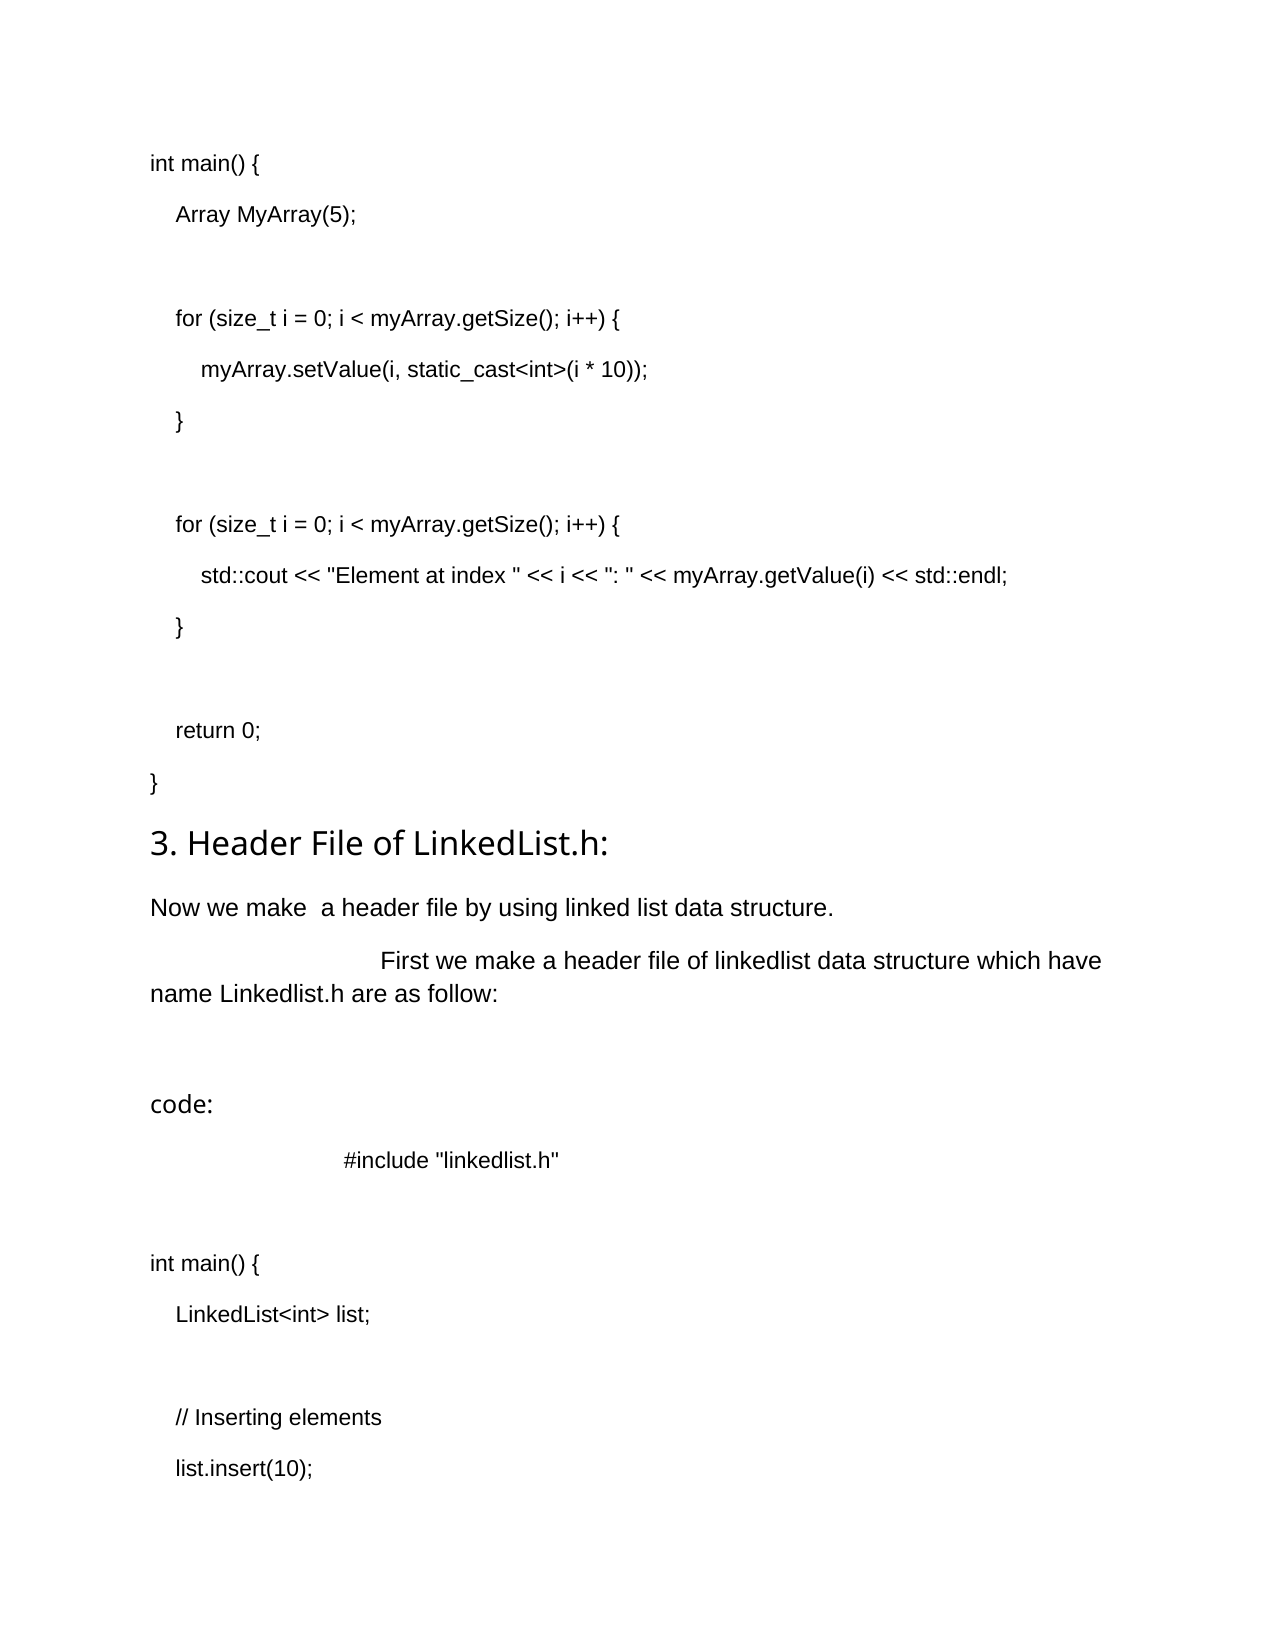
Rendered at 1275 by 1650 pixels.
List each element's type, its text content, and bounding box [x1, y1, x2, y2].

text #include "linkedlist.h" [150, 1147, 1125, 1173]
text myArray.setValue(i, static_cast<int>(i * 10)); [150, 356, 1125, 382]
text LinkedList<int> list; [150, 1301, 1125, 1328]
text std::cout << "Element at index " << i << ": " << myArray.getValue(i) << std::endl; [150, 562, 1125, 589]
text } [150, 407, 1125, 433]
text code: [150, 1087, 1125, 1121]
text Array MyArray(5); [150, 201, 1125, 227]
text list.insert(10); [150, 1454, 1125, 1481]
text for (size_t i = 0; i < myArray.getSize(); i++) { [150, 305, 1125, 331]
text First we make a header file of linkedlist data structure which have name Linkedlist.h are as follow: [150, 946, 1125, 1008]
text } [150, 613, 1125, 640]
text Now we make a header file by using linked list data structure. [150, 892, 1125, 921]
text // Inserting elements [150, 1403, 1125, 1430]
text return 0; [150, 717, 1125, 744]
text int main() { [150, 150, 1125, 176]
text 3. Header File of LinkedList.h: [150, 819, 1125, 865]
text for (size_t i = 0; i < myArray.getSize(); i++) { [150, 511, 1125, 538]
text } [150, 768, 1125, 795]
text int main() { [150, 1250, 1125, 1277]
